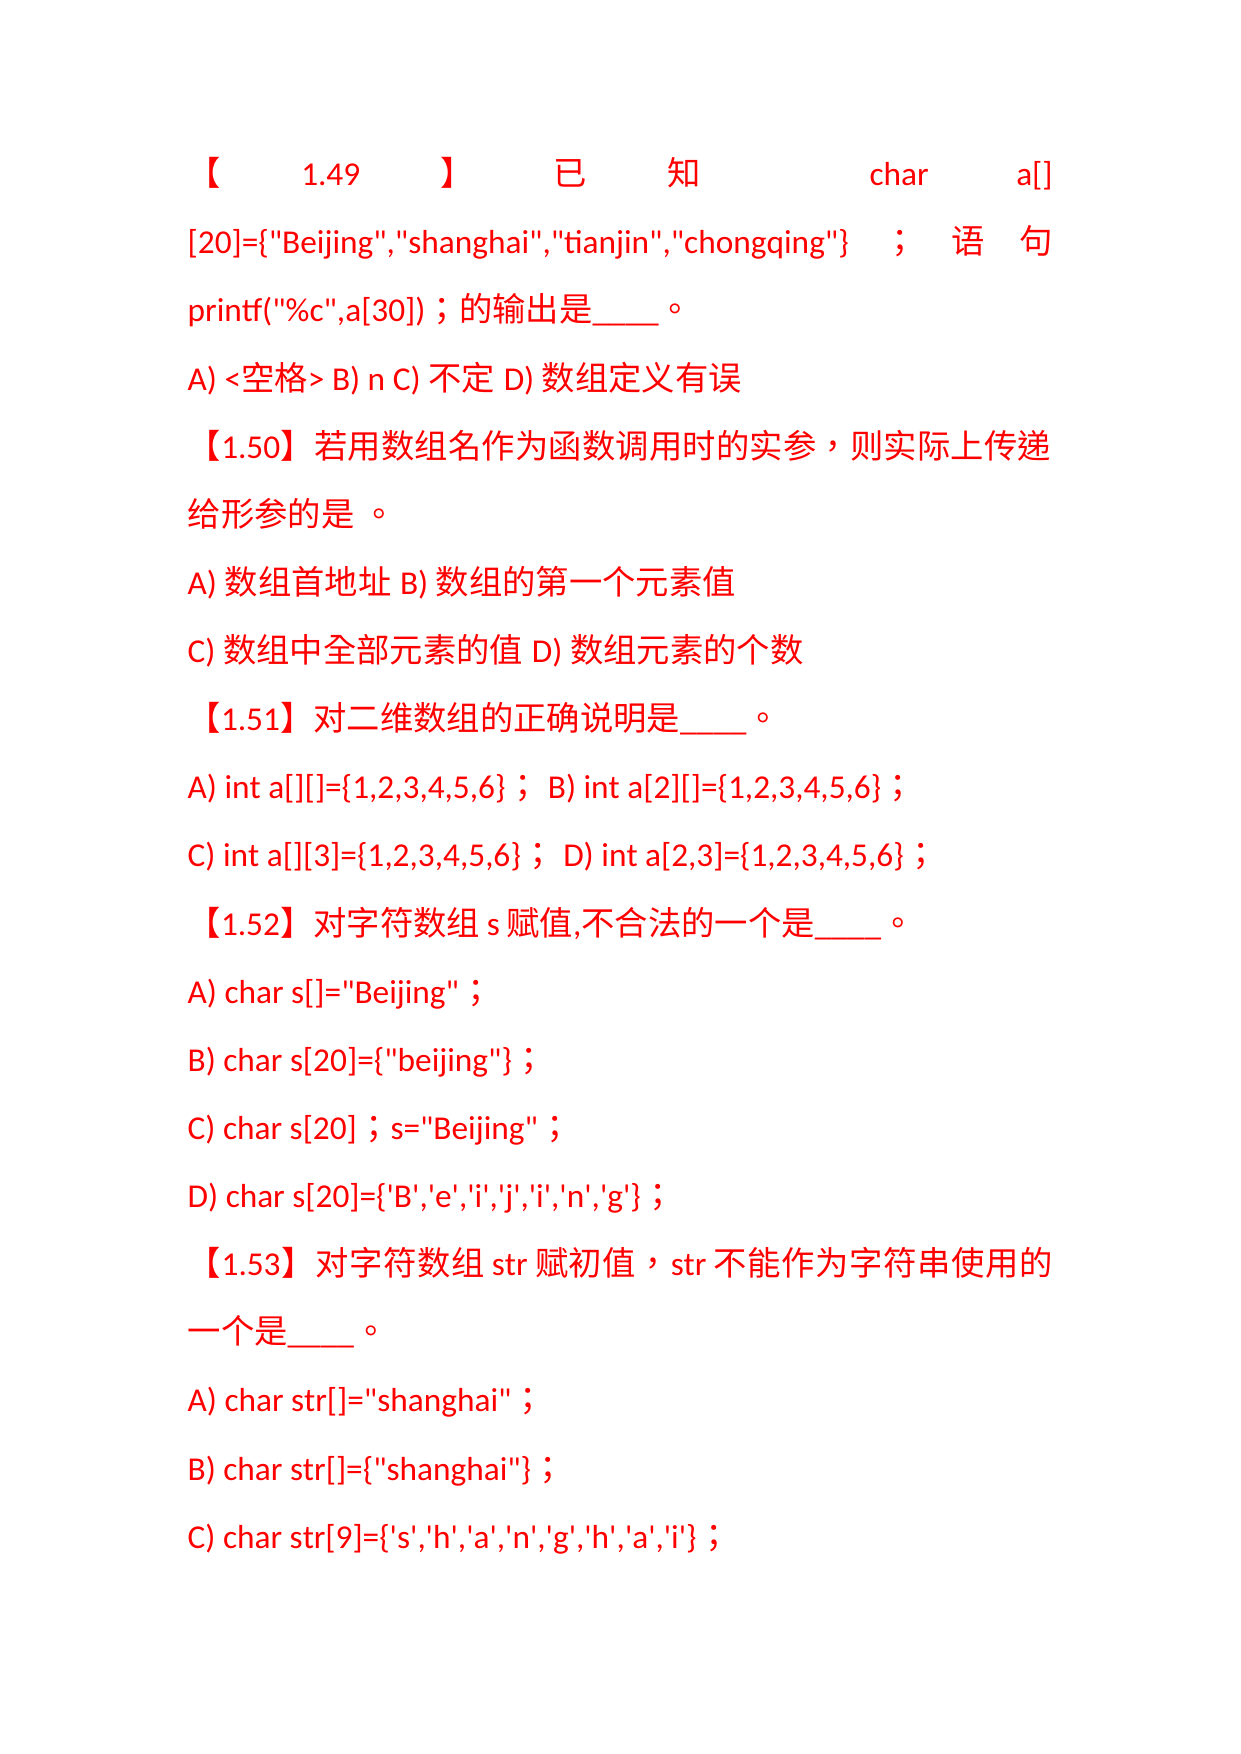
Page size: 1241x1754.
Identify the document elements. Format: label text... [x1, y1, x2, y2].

text A) char s[]="Beijing"； [187, 967, 1053, 1013]
text 【1.51】对二维数组的正确说明是____。 [187, 695, 1053, 740]
text B) char str[]={"shanghai"}； [187, 1444, 1053, 1490]
text B) char s[20]={"beijing"}； [187, 1036, 1053, 1081]
text 【1.49】已知 char a[][20]={"Beijing","shanghai","tianjin","chongqing"}；语句printf("%c",a[30])；的输出是____。 [187, 150, 1053, 332]
text 【1.50】若用数组名作为函数调用时的实参，则实际上传递给形参的是 。 [187, 422, 1053, 536]
text D) char s[20]={'B','e','i','j','i','n','g'}； [187, 1172, 1053, 1217]
text C) char str[9]={'s','h','a','n','g','h','a','i'}； [187, 1512, 1053, 1558]
text A) char str[]="shanghai"； [187, 1376, 1053, 1422]
text 【1.53】对字符数组str赋初值，str不能作为字符串使用的一个是____。 [187, 1240, 1053, 1353]
text C) char s[20]；s="Beijing"； [187, 1104, 1053, 1149]
text A) 数组首地址 B) 数组的第一个元素值 [187, 559, 1053, 604]
text A) int a[][]={1,2,3,4,5,6}； B) int a[2][]={1,2,3,4,5,6}； [187, 763, 1053, 808]
text A) <空格> B) n C) 不定 D) 数组定义有误 [187, 354, 1053, 400]
text 【1.52】对字符数组s赋值,不合法的一个是____。 [187, 899, 1053, 945]
text C) int a[][3]={1,2,3,4,5,6}； D) int a[2,3]={1,2,3,4,5,6}； [187, 831, 1053, 877]
text C) 数组中全部元素的值 D) 数组元素的个数 [187, 627, 1053, 672]
